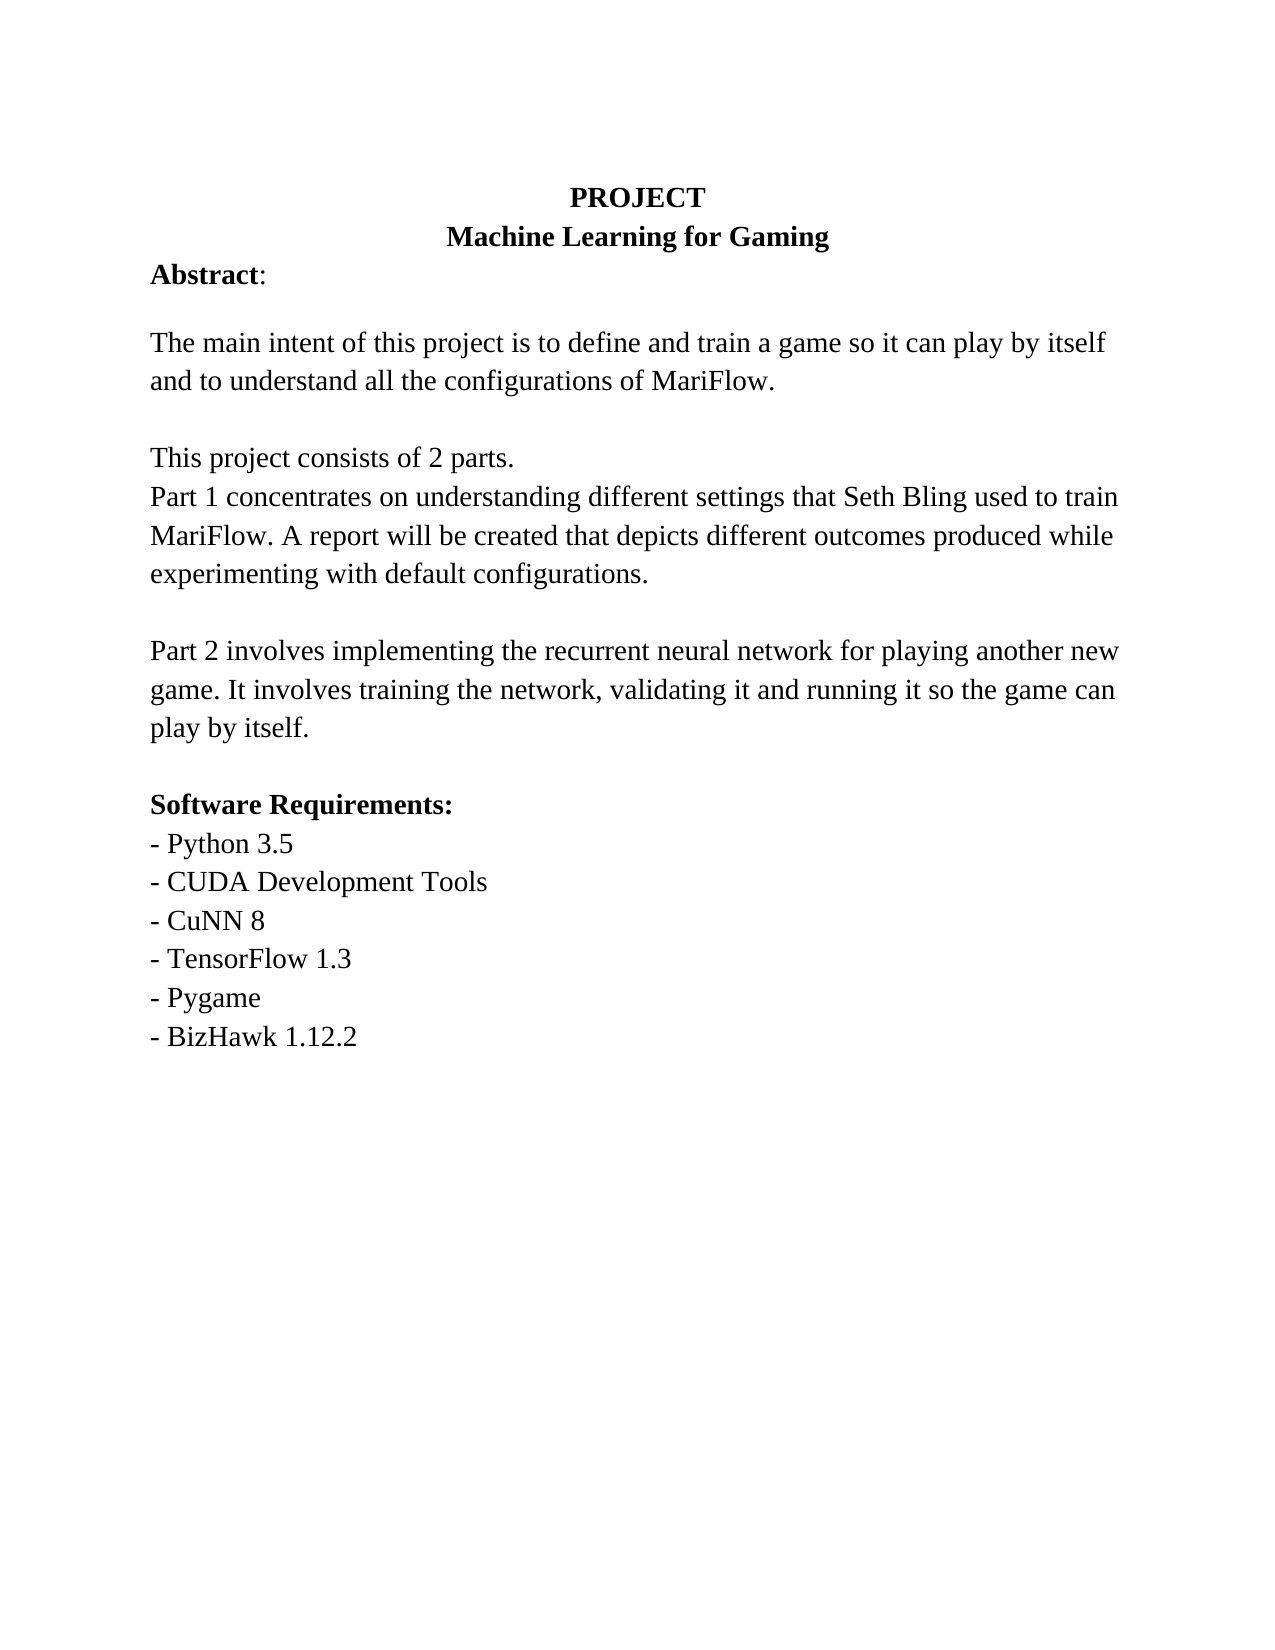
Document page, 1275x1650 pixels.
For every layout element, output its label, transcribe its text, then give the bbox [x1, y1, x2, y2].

text - BizHawk 1.12.2 [150, 1019, 1125, 1052]
text - TensorFlow 1.3 [150, 942, 1125, 975]
text The main intent of this project is to define and train a game so it can play by itself and to understand all the configurations of MariFlow. [150, 325, 1125, 397]
text - Pygame [150, 980, 1125, 1014]
text - CUDA Development Tools [150, 864, 1125, 898]
text Part 1 concentrates on understanding different settings that Seth Bling used to train MariFlow. A report will be created that depicts different outcomes produced while experimenting with default configurations. [150, 479, 1125, 590]
text PROJECT [150, 180, 1125, 214]
text Software Requirements: - Python 3.5 [150, 787, 1125, 859]
text Abstract: [150, 257, 1125, 321]
text Part 2 involves implementing the recurrent neural network for playing another new game. It involves training the network, validating it and running it so the game can play by itself. [150, 633, 1125, 744]
text Machine Learning for Gaming [150, 219, 1125, 252]
text This project consists of 2 parts. [150, 441, 1125, 474]
text - CuNN 8 [150, 903, 1125, 937]
